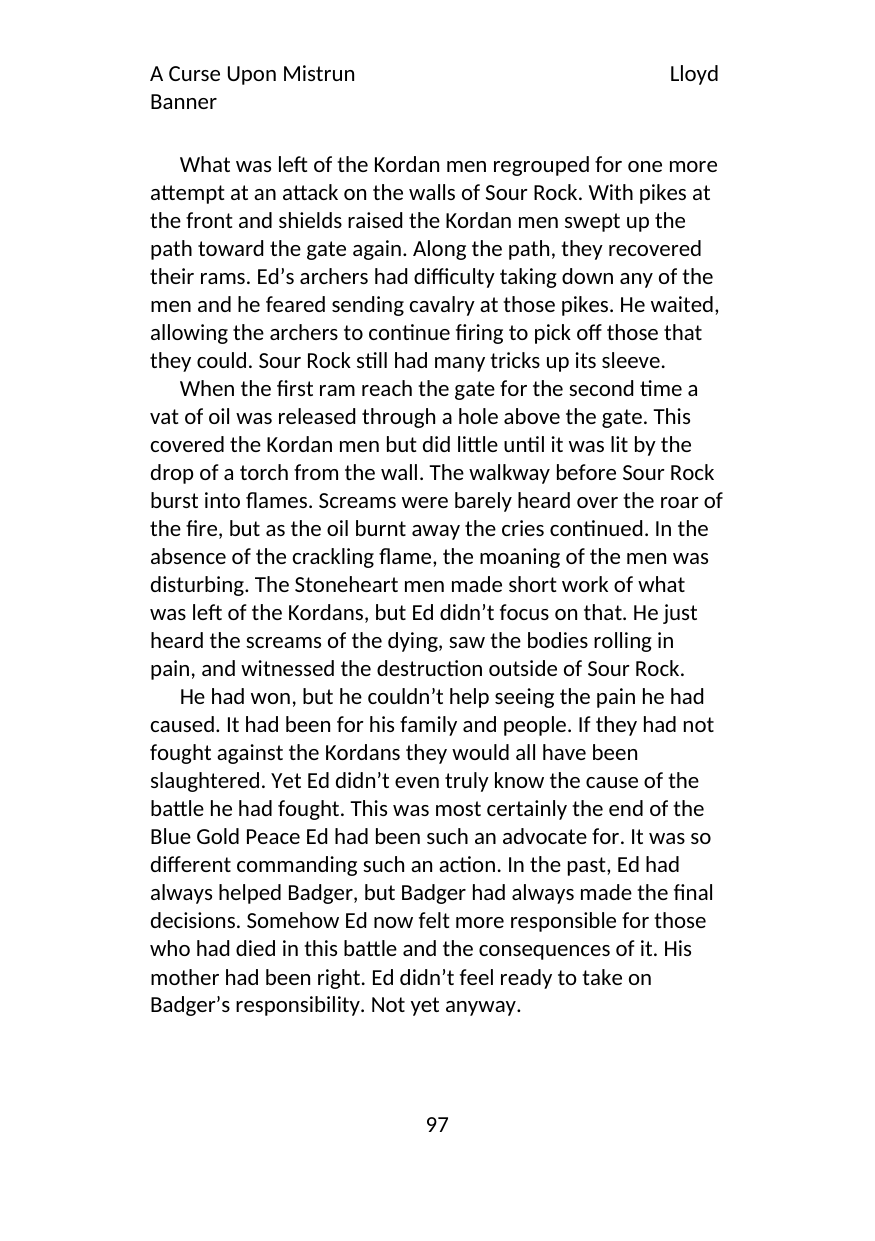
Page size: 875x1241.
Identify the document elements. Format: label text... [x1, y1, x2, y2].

text He had won, but he couldn’t help seeing the pain he had caused. It had been for his family and people. If they had not fought against the Kordans they would all have been slaughtered. Yet Ed didn’t even truly know the cause of the battle he had fought. This was most certainly the end of the Blue Gold Peace Ed had been such an advocate for. It was so different commanding such an action. In the past, Ed had always helped Badger, but Badger had always made the final decisions. Somehow Ed now felt more responsible for those who had died in this battle and the consequences of it. His mother had been right. Ed didn’t feel ready to take on Badger’s responsibility. Not yet anyway. [150, 682, 724, 1019]
text What was left of the Kordan men regrouped for one more attempt at an attack on the walls of Sour Rock. With pikes at the front and shields raised the Kordan men swept up the path toward the gate again. Along the path, they recovered their rams. Ed’s archers had difficulty taking down any of the men and he feared sending cavalry at those pikes. He waited, allowing the archers to continue firing to pick off those that they could. Sour Rock still had many tricks up its sleeve. [150, 150, 724, 374]
text When the first ram reach the gate for the second time a vat of oil was released through a hole above the gate. This covered the Kordan men but did little until it was lit by the drop of a torch from the wall. The walkway before Sour Rock burst into flames. Screams were barely heard over the roar of the fire, but as the oil burnt away the cries continued. In the absence of the crackling flame, the moaning of the men was disturbing. The Stoneheart men made short work of what was left of the Kordans, but Ed didn’t focus on that. He just heard the screams of the dying, saw the bodies rolling in pain, and witnessed the destruction outside of Sour Rock. [150, 374, 724, 682]
